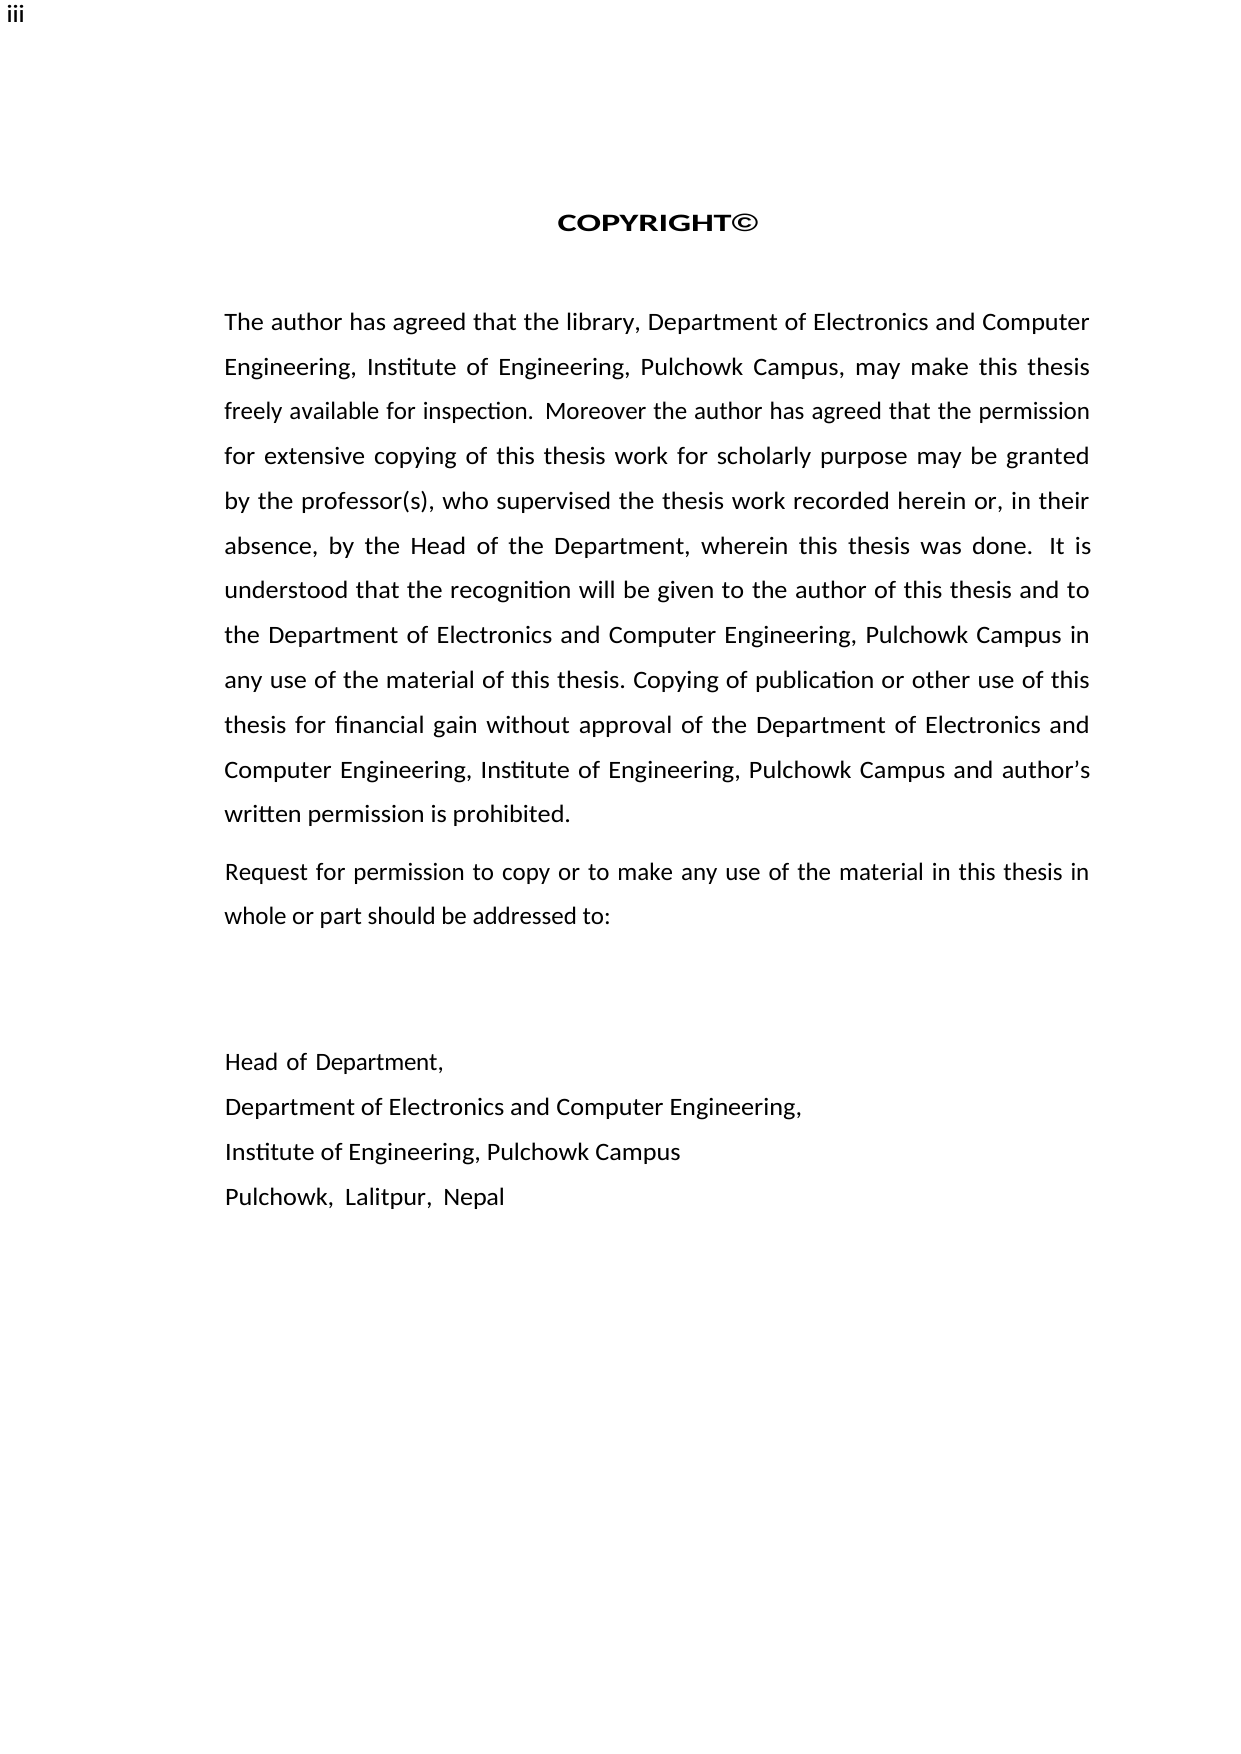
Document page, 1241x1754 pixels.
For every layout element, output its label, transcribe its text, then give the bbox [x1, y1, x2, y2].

text Pulchowk, Lalitpur, Nepal [225, 1181, 1234, 1211]
text Department of Electronics and Computer Engineering, Institute of Engineering, Pulchowk Campus [225, 1091, 849, 1167]
text The author has agreed that the library, Department of Electronics and Computer Engineering, Institute of Engineering, Pulchowk Campus, may make this thesis freely available for inspection. Moreover the author has agreed that the permission for extensive copying of this thesis work for scholarly purpose may be granted by the professor(s), who supervised the thesis work recorded herein or, in their absence, by the Head of the Department, wherein this thesis was done. It is understood that the recognition will be given to the author of this thesis and to the Department of Electronics and Computer Engineering, Pulchowk Campus in any use of the material of this thesis. Copying of publication or other use of this thesis for financial gain without approval of the Department of Electronics and Computer Engineering, Institute of Engineering, Pulchowk Campus and author’s written permission is prohibited. [224, 306, 1091, 829]
text Request for permission to copy or to make any use of the material in this thesis in whole or part should be addressed to: [224, 856, 1091, 931]
text Head of Department, [225, 1046, 1234, 1077]
subtitle COPYRIGHT© [220, 207, 1096, 237]
